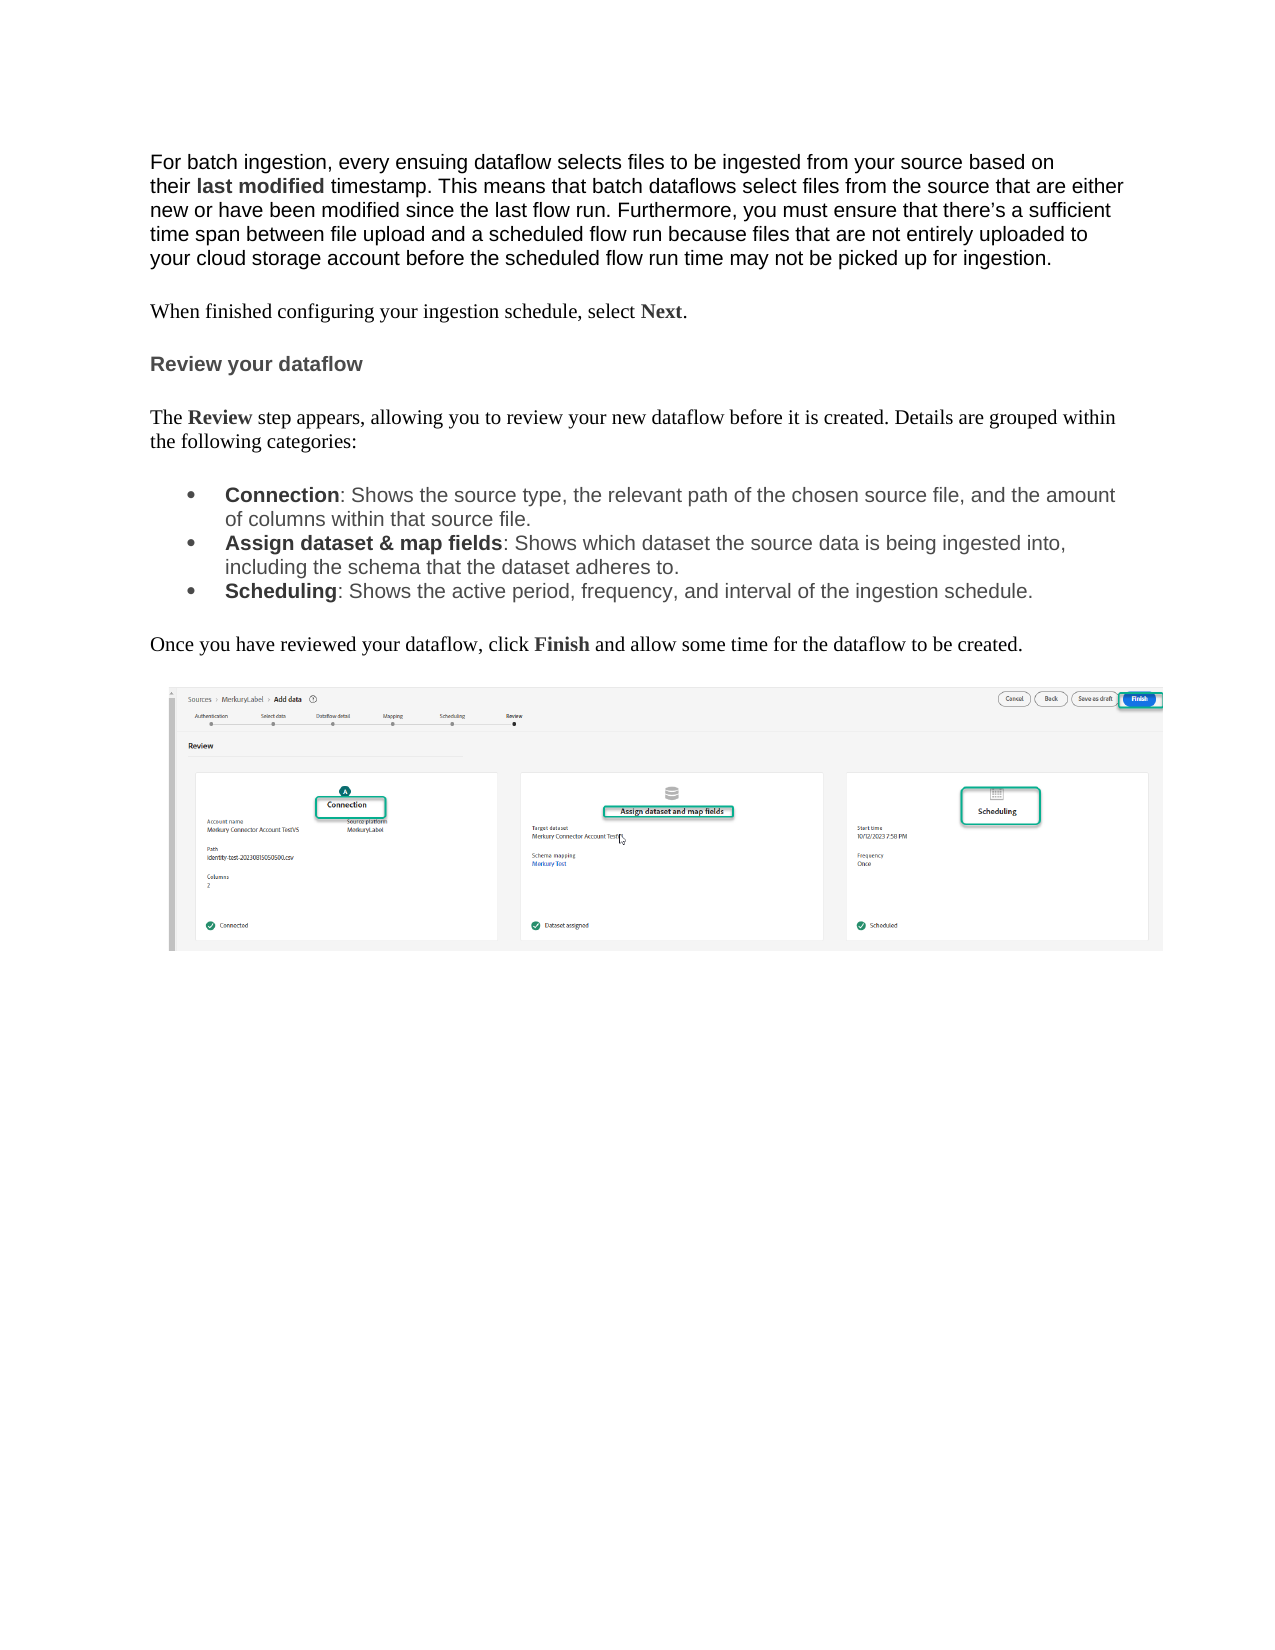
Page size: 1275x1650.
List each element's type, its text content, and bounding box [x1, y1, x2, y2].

text Once you have reviewed your dataflow, click Finish and allow some time for the dataflow to be created. [150, 632, 1125, 656]
list Assign dataset & map fields: Shows which dataset the source data is being ingested into, including the schema that the dataset adheres to. [187, 531, 1125, 579]
list Scheduling: Shows the active period, frequency, and interval of the ingestion schedule. [187, 579, 1125, 603]
text When finished configuring your ingestion schedule, select Next. [150, 299, 1125, 323]
text For batch ingestion, every ensuing dataflow selects files to be ingested from your source based on their last modified timestamp. This means that batch dataflows select files from the source that are either new or have been modified since the last flow run. Furthermore, you must ensure that there’s a sufficient time span between file upload and a scheduled flow run because files that are not entirely uploaded to your cloud storage account before the scheduled flow run time may not be picked up for ingestion. [150, 150, 1125, 270]
text Review your dataflow [150, 352, 1125, 376]
text The Review step appears, allowing you to review your new dataflow before it is created. Details are grouped within the following categories: [150, 405, 1125, 453]
list Connection: Shows the source type, the relevant path of the chosen source file, and the amount of columns within that source file. [187, 483, 1125, 531]
